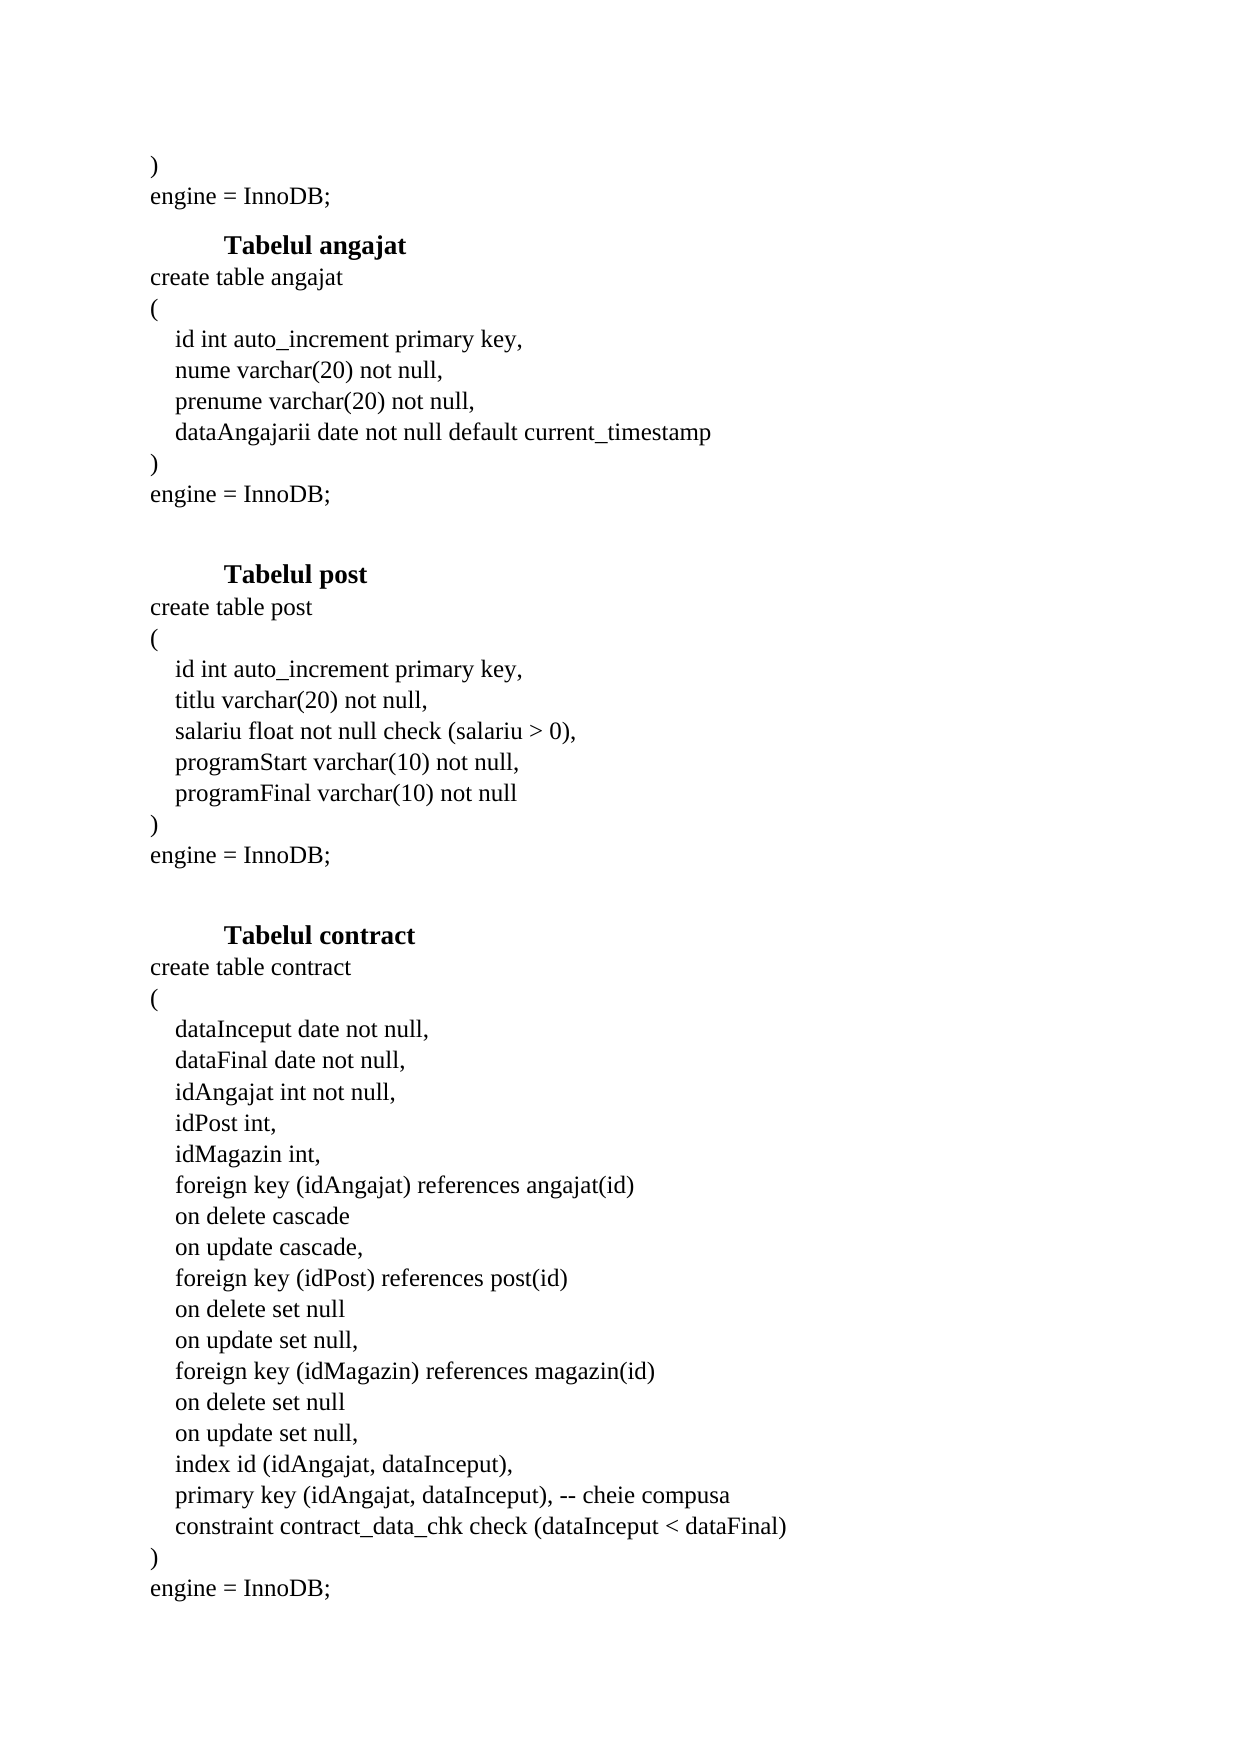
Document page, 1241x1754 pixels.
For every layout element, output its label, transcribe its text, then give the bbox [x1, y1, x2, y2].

text on update cascade, [150, 1232, 1090, 1261]
text salariu float not null check (salariu > 0), [150, 716, 1090, 745]
text programStart varchar(10) not null, [150, 747, 1090, 776]
text prenume varchar(20) not null, [150, 386, 1090, 415]
text ( [150, 293, 1090, 322]
subtitle Tabelul contract [150, 919, 1090, 950]
text dataInceput date not null, [150, 1014, 1090, 1043]
text ( [150, 983, 1090, 1012]
text idMagazin int, [150, 1139, 1090, 1167]
text create table angajat [150, 262, 1090, 291]
text engine = InnoDB; [150, 181, 1090, 210]
text nume varchar(20) not null, [150, 355, 1090, 384]
text primary key (idAngajat, dataInceput), -- cheie compusa [150, 1480, 1090, 1509]
text dataFinal date not null, [150, 1046, 1090, 1074]
text on update set null, [150, 1418, 1090, 1447]
subtitle Tabelul angajat [150, 229, 1090, 260]
text titlu varchar(20) not null, [150, 685, 1090, 714]
text ) [150, 809, 1090, 838]
text id int auto_increment primary key, [150, 324, 1090, 353]
text id int auto_increment primary key, [150, 654, 1090, 683]
text on delete cascade [150, 1201, 1090, 1229]
text constraint contract_data_chk check (dataInceput < dataFinal) [150, 1511, 1090, 1540]
text programFinal varchar(10) not null [150, 778, 1090, 807]
text foreign key (idAngajat) references angajat(id) [150, 1170, 1090, 1198]
text idAngajat int not null, [150, 1077, 1090, 1105]
text engine = InnoDB; [150, 1573, 1090, 1602]
text ) [150, 1542, 1090, 1571]
text ) [150, 150, 1090, 179]
text create table post [150, 592, 1090, 621]
text on update set null, [150, 1325, 1090, 1354]
text on delete set null [150, 1387, 1090, 1416]
text on delete set null [150, 1294, 1090, 1323]
text ( [150, 623, 1090, 652]
text foreign key (idMagazin) references magazin(id) [150, 1356, 1090, 1385]
text dataAngajarii date not null default current_timestamp [150, 417, 1090, 446]
text engine = InnoDB; [150, 840, 1090, 869]
text create table contract [150, 952, 1090, 981]
subtitle Tabelul post [150, 558, 1090, 589]
text engine = InnoDB; [150, 479, 1090, 508]
text foreign key (idPost) references post(id) [150, 1263, 1090, 1292]
text idPost int, [150, 1108, 1090, 1136]
text index id (idAngajat, dataInceput), [150, 1449, 1090, 1478]
text ) [150, 448, 1090, 477]
